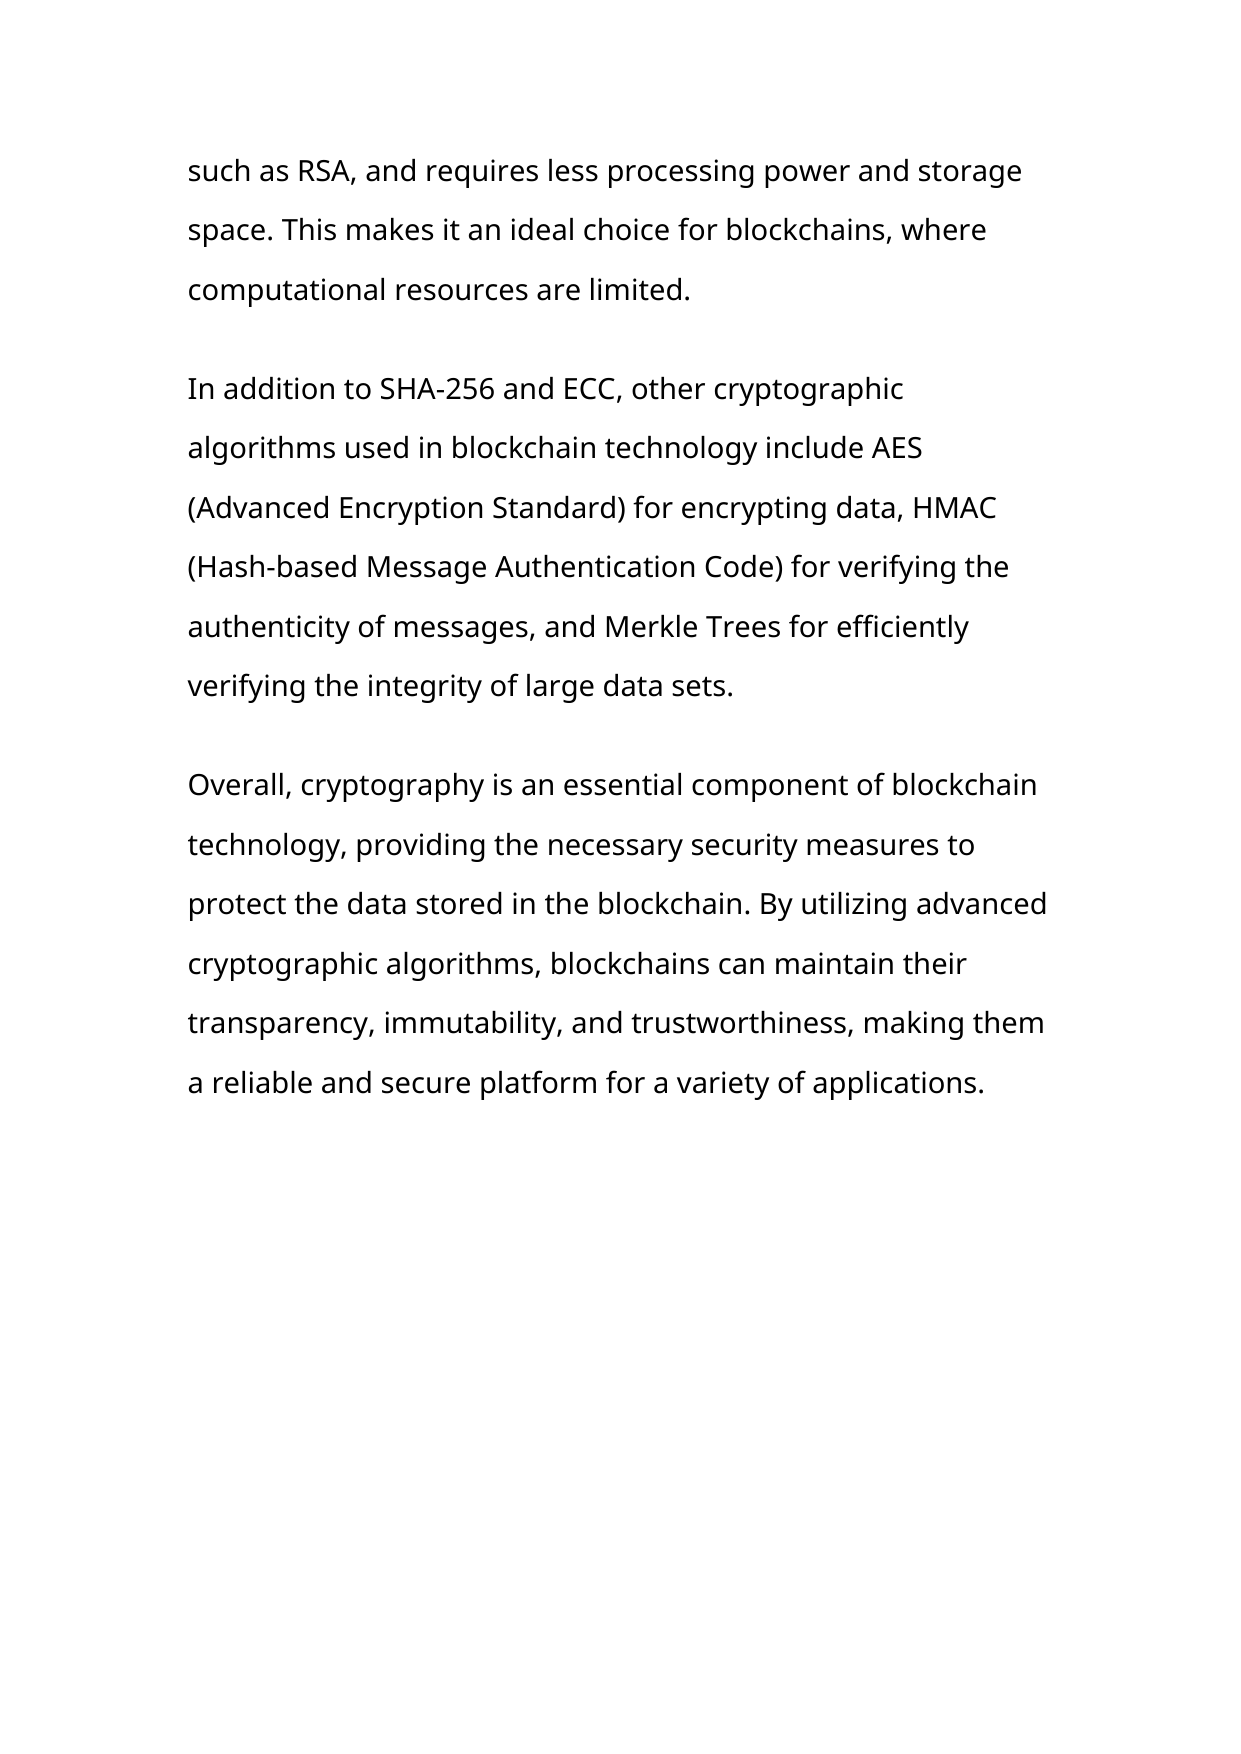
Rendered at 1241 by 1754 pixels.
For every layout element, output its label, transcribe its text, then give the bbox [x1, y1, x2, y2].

text Overall, cryptography is an essential component of blockchain technology, providing the necessary security measures to protect the data stored in the blockchain. By utilizing advanced cryptographic algorithms, blockchains can maintain their transparency, immutability, and trustworthiness, making them a reliable and secure platform for a variety of applications. [187, 765, 1053, 1102]
text In addition to SHA-256 and ECC, other cryptographic algorithms used in blockchain technology include AES (Advanced Encryption Standard) for encrypting data, HMAC (Hash-based Message Authentication Code) for verifying the authenticity of messages, and Merkle Trees for efficiently verifying the integrity of large data sets. [187, 368, 1053, 705]
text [187, 150, 1053, 309]
